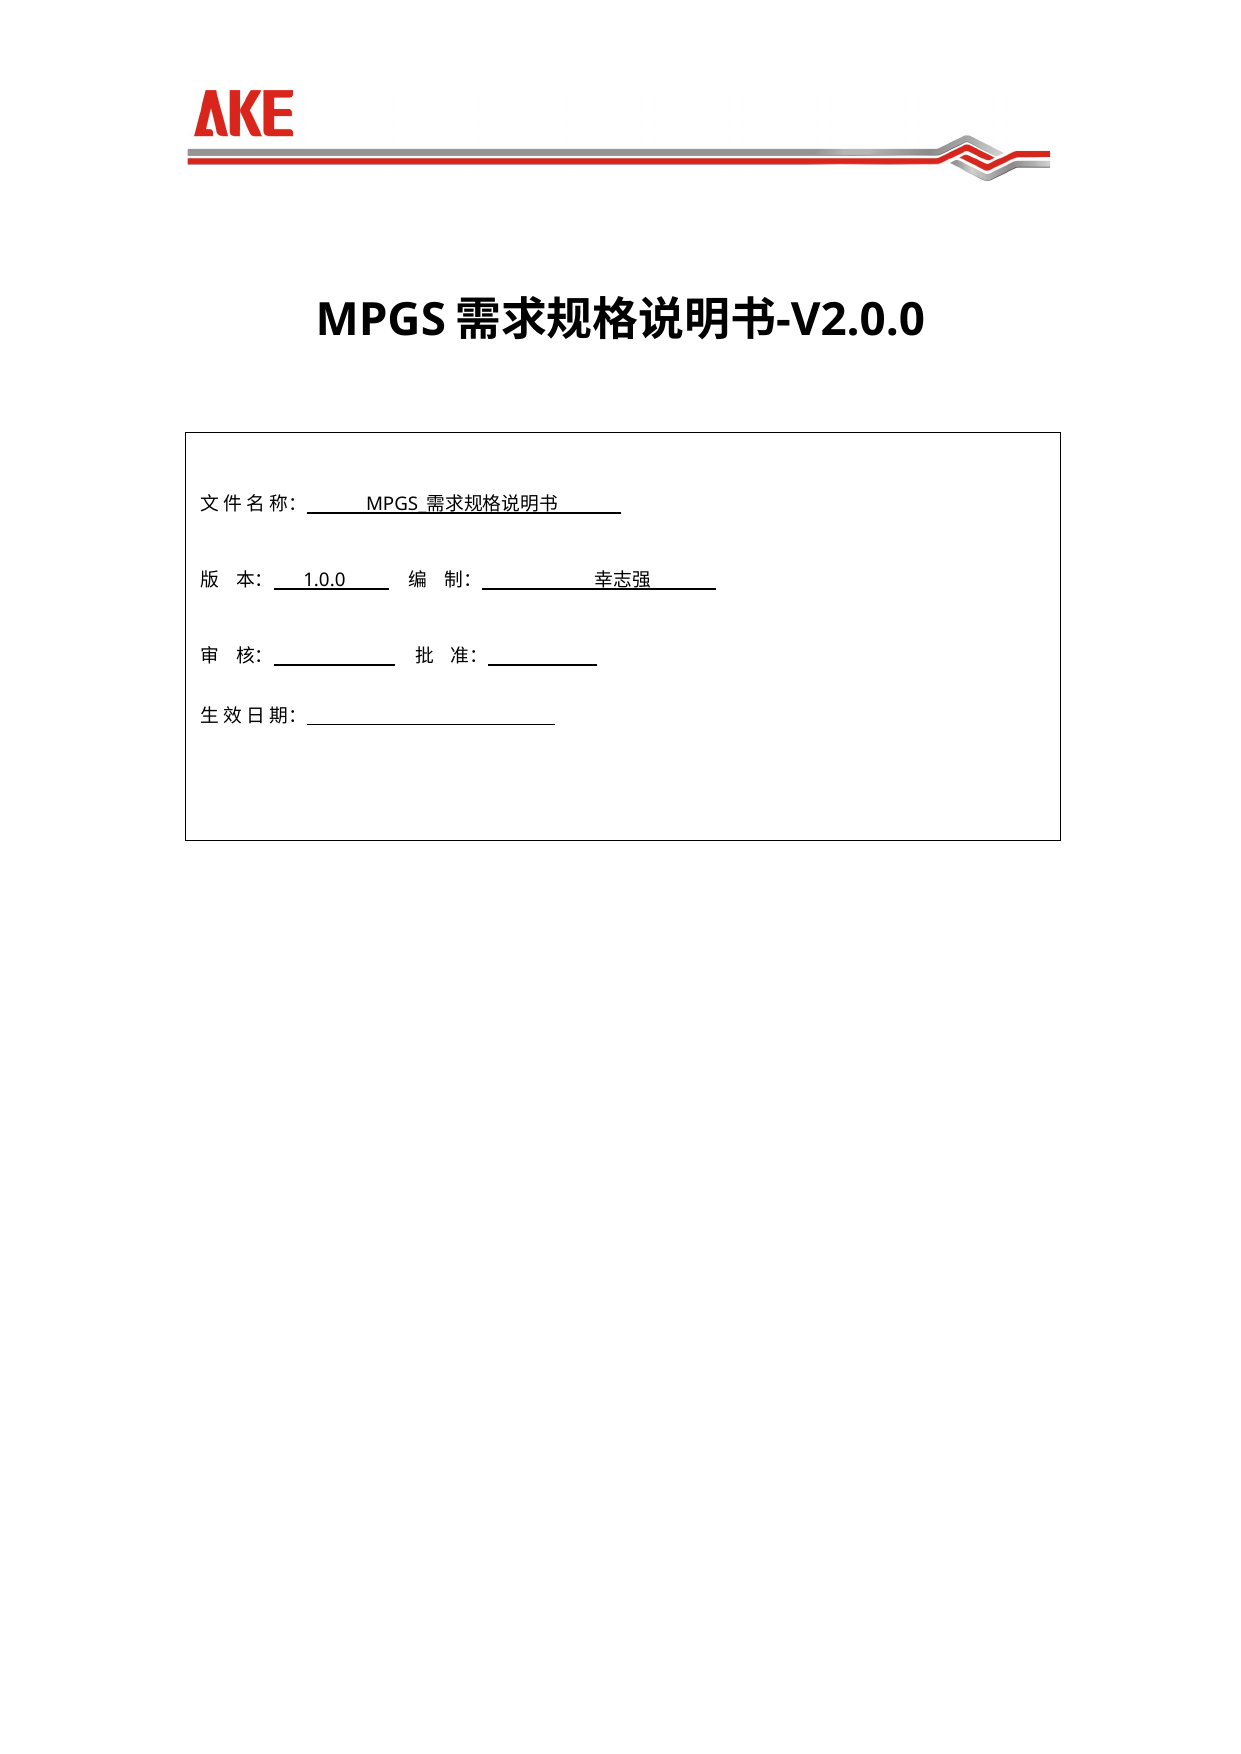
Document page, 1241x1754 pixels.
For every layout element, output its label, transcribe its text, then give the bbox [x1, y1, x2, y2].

picture [187, 90, 1050, 181]
text MPGS需求规格说明书-V2.0.0 [187, 267, 1053, 364]
